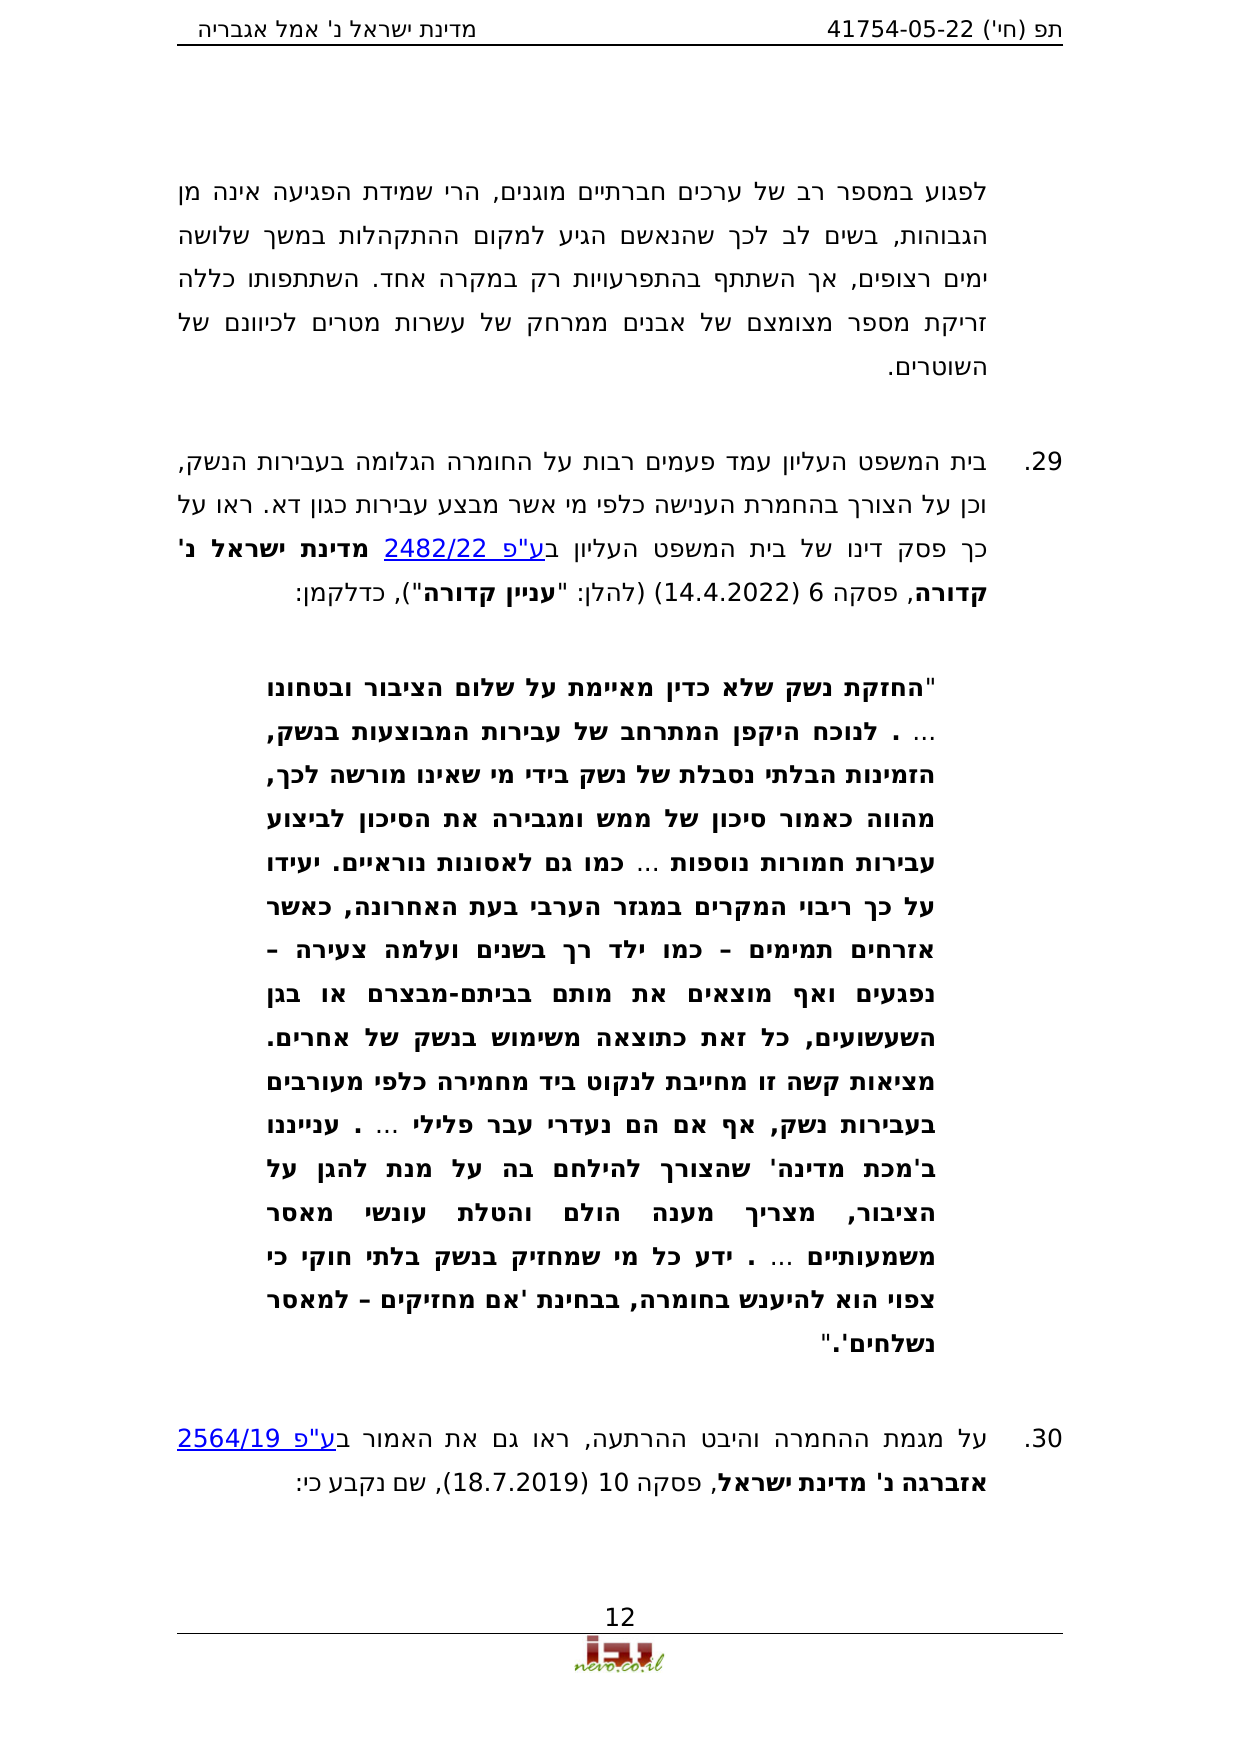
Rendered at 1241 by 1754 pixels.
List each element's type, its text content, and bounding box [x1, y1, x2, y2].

picture [574, 1635, 666, 1673]
text 29. בית המשפט העליון עמד פעמים רבות על החומרה הגלומה בעבירות הנשק, וכן על הצורך בהחמרת הענישה כלפי מי אשר מבצע עבירות כגון דא. ראו על כך פסק דינו של בית המשפט העליון בע"פ 2482/22 מדינת ישראל נ' קדורה, פסקה 6 (14.4.2022) (להלן: "עניין קדורה"), כדלקמן: [177, 447, 1063, 607]
text 30. על מגמת ההחמרה והיבט ההרתעה, ראו גם את האמור בע"פ 2564/19 אזברגה נ' מדינת ישראל, פסקה 10 (18.7.2019), שם נקבע כי: [177, 1424, 1063, 1497]
text "החזקת נשק שלא כדין מאיימת על שלום הציבור ובטחונו ... . לנוכח היקפן המתרחב של עבירות המבוצעות בנשק, הזמינות הבלתי נסבלת של נשק בידי מי שאינו מורשה לכך, מהווה כאמור סיכון של ממש ומגבירה את הסיכון לביצוע עבירות חמורות נוספות ... כמו גם לאסונות נוראיים. יעידו על כך ריבוי המקרים במגזר הערבי בעת האחרונה, כאשר אזרחים תמימים – כמו ילד רך בשנים ועלמה צעירה – נפגעים ואף מוצאים את מותם בביתם-מבצרם או בגן השעשועים, כל זאת כתוצאה משימוש בנשק של אחרים. מציאות קשה זו מחייבת לנקוט ביד מחמירה כלפי מעורבים בעבירות נשק, אף אם הם נעדרי עבר פלילי ... . ענייננו ב'מכת מדינה' שהצורך להילחם בה על מנת להגן על הציבור, מצריך מענה הולם והטלת עונשי מאסר משמעותיים ... . ידע כל מי שמחזיק בנשק בלתי חוקי כי צפוי הוא להיענש בחומרה, בבחינת 'אם מחזיקים – למאסר נשלחים'." [266, 673, 936, 1358]
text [177, 177, 988, 381]
